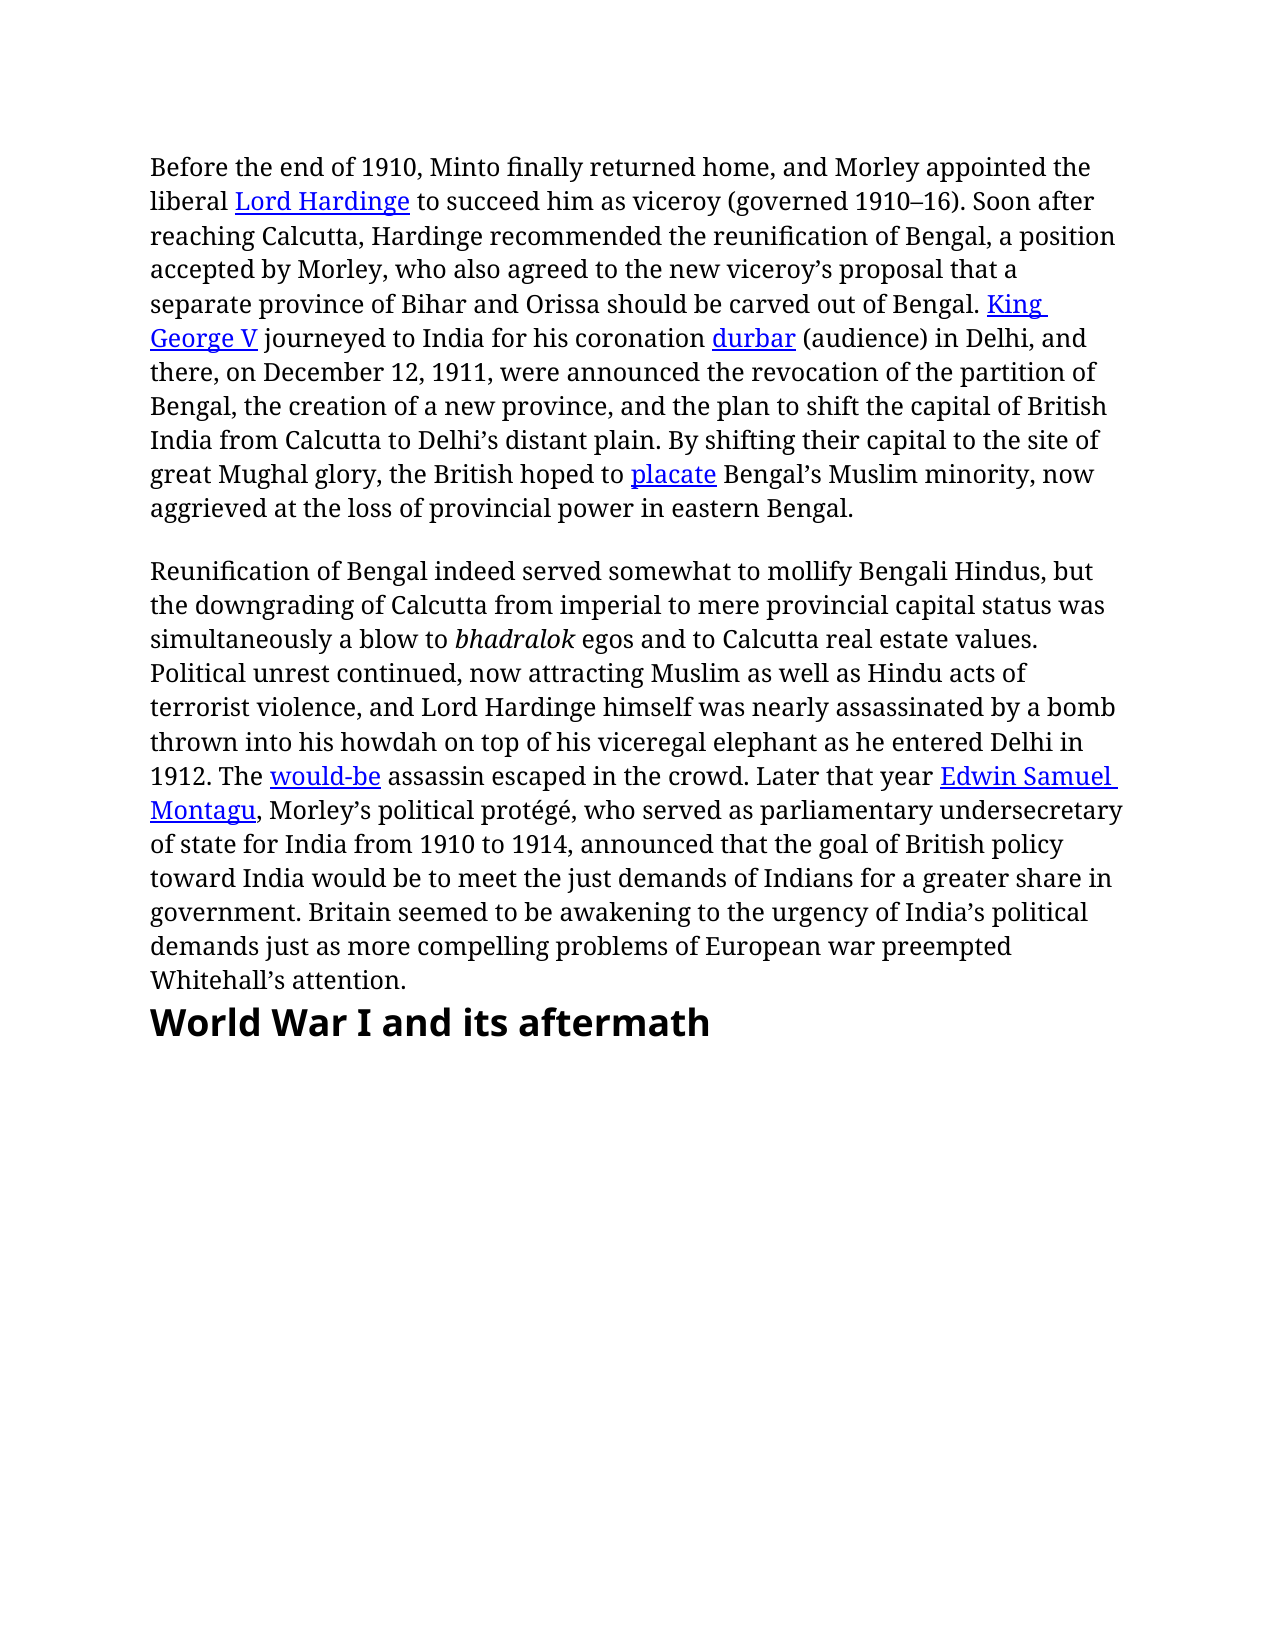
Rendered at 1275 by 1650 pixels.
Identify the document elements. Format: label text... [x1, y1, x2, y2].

text Reunification of Bengal indeed served somewhat to mollify Bengali Hindus, but the downgrading of Calcutta from imperial to mere provincial capital status was simultaneously a blow to bhadralok egos and to Calcutta real estate values. Political unrest continued, now attracting Muslim as well as Hindu acts of terrorist violence, and Lord Hardinge himself was nearly assassinated by a bomb thrown into his howdah on top of his viceregal elephant as he entered Delhi in 1912. The would-be assassin escaped in the crowd. Later that year Edwin Samuel Montagu, Morley’s political protégé, who served as parliamentary undersecretary of state for India from 1910 to 1914, announced that the goal of British policy toward India would be to meet the just demands of Indians for a greater share in government. Britain seemed to be awakening to the urgency of India’s political demands just as more compelling problems of European war preempted Whitehall’s attention. [150, 554, 1125, 997]
text World War I and its aftermath [150, 997, 1125, 1048]
text Before the end of 1910, Minto finally returned home, and Morley appointed the liberal Lord Hardinge to succeed him as viceroy (governed 1910–16). Soon after reaching Calcutta, Hardinge recommended the reunification of Bengal, a position accepted by Morley, who also agreed to the new viceroy’s proposal that a separate province of Bihar and Orissa should be carved out of Bengal. King George V journeyed to India for his coronation durbar (audience) in Delhi, and there, on December 12, 1911, were announced the revocation of the partition of Bengal, the creation of a new province, and the plan to shift the capital of British India from Calcutta to Delhi’s distant plain. By shifting their capital to the site of great Mughal glory, the British hoped to placate Bengal’s Muslim minority, now aggrieved at the loss of provincial power in eastern Bengal. [150, 150, 1125, 525]
